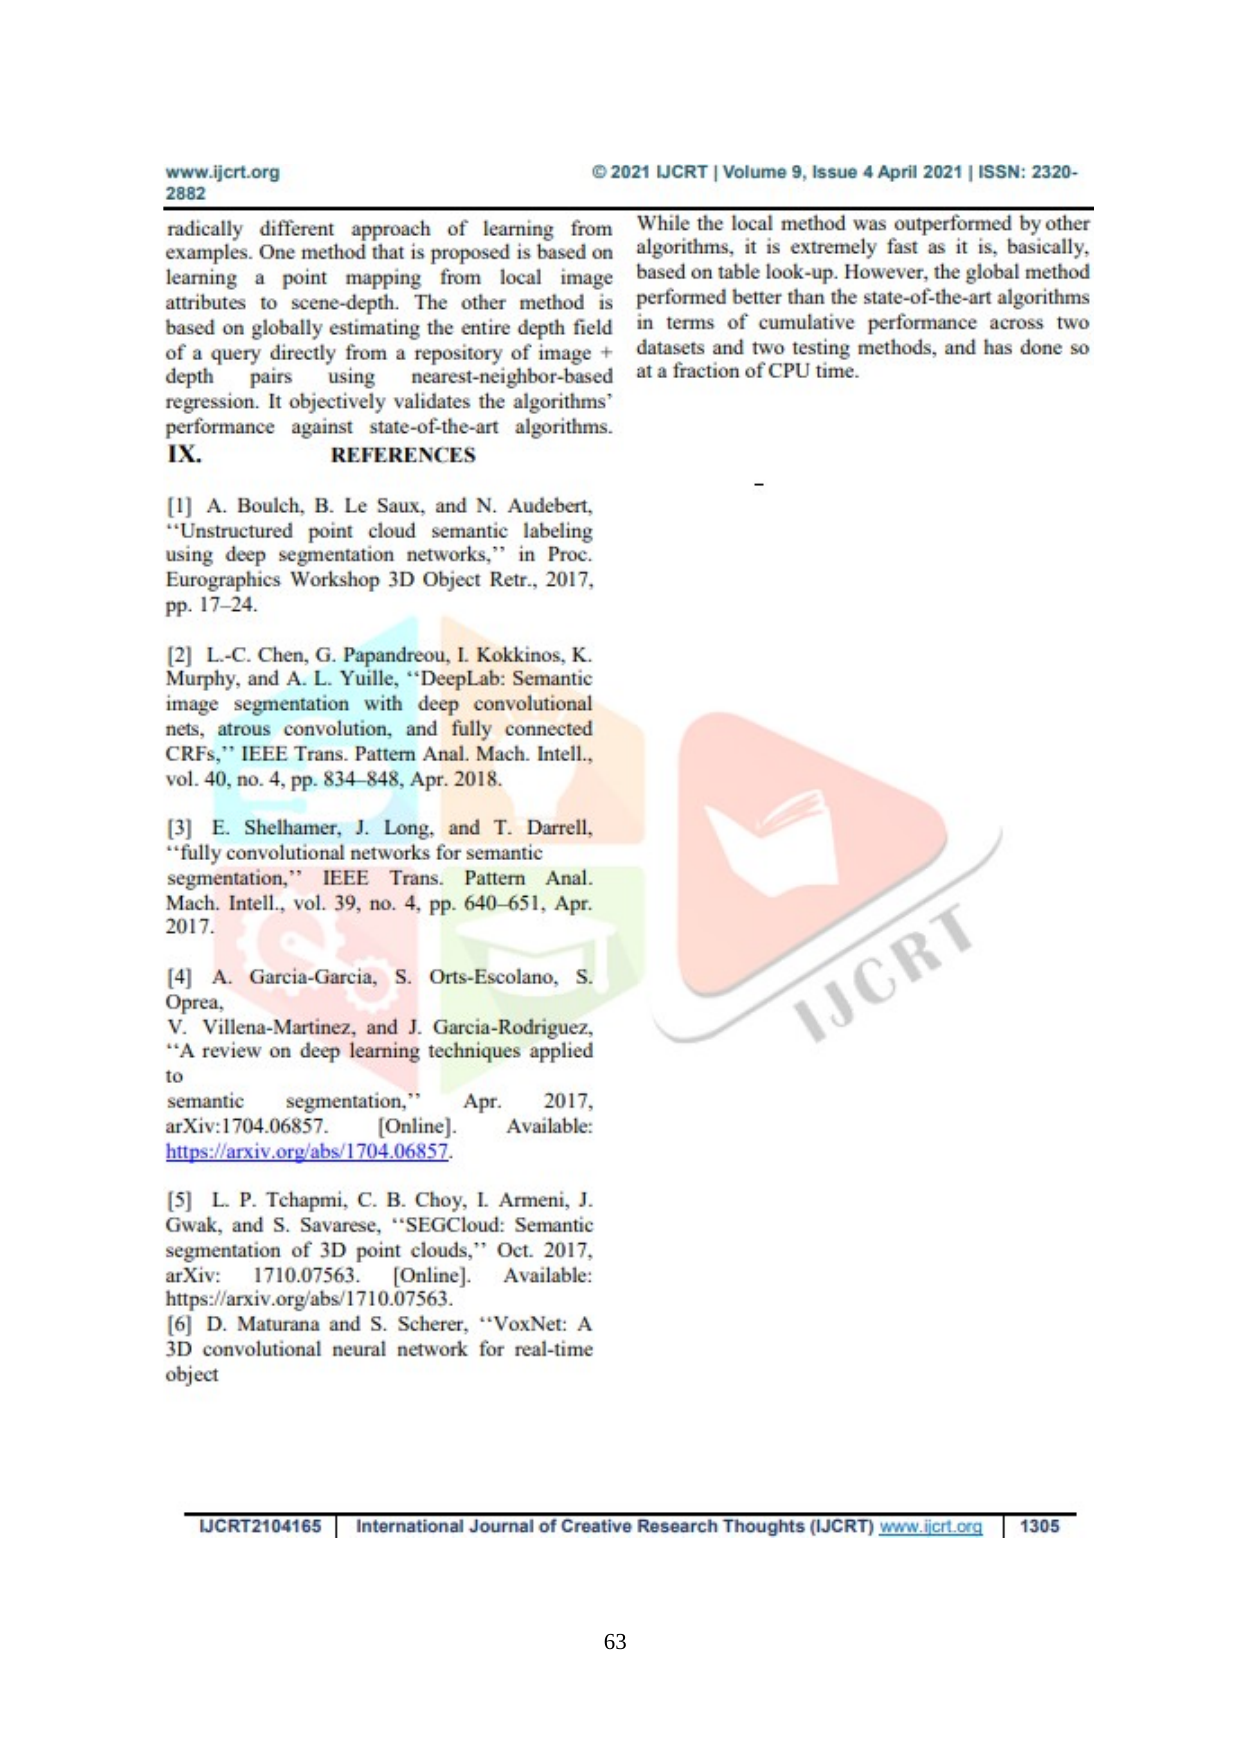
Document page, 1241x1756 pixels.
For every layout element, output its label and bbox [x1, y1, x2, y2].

picture [163, 164, 1094, 1538]
